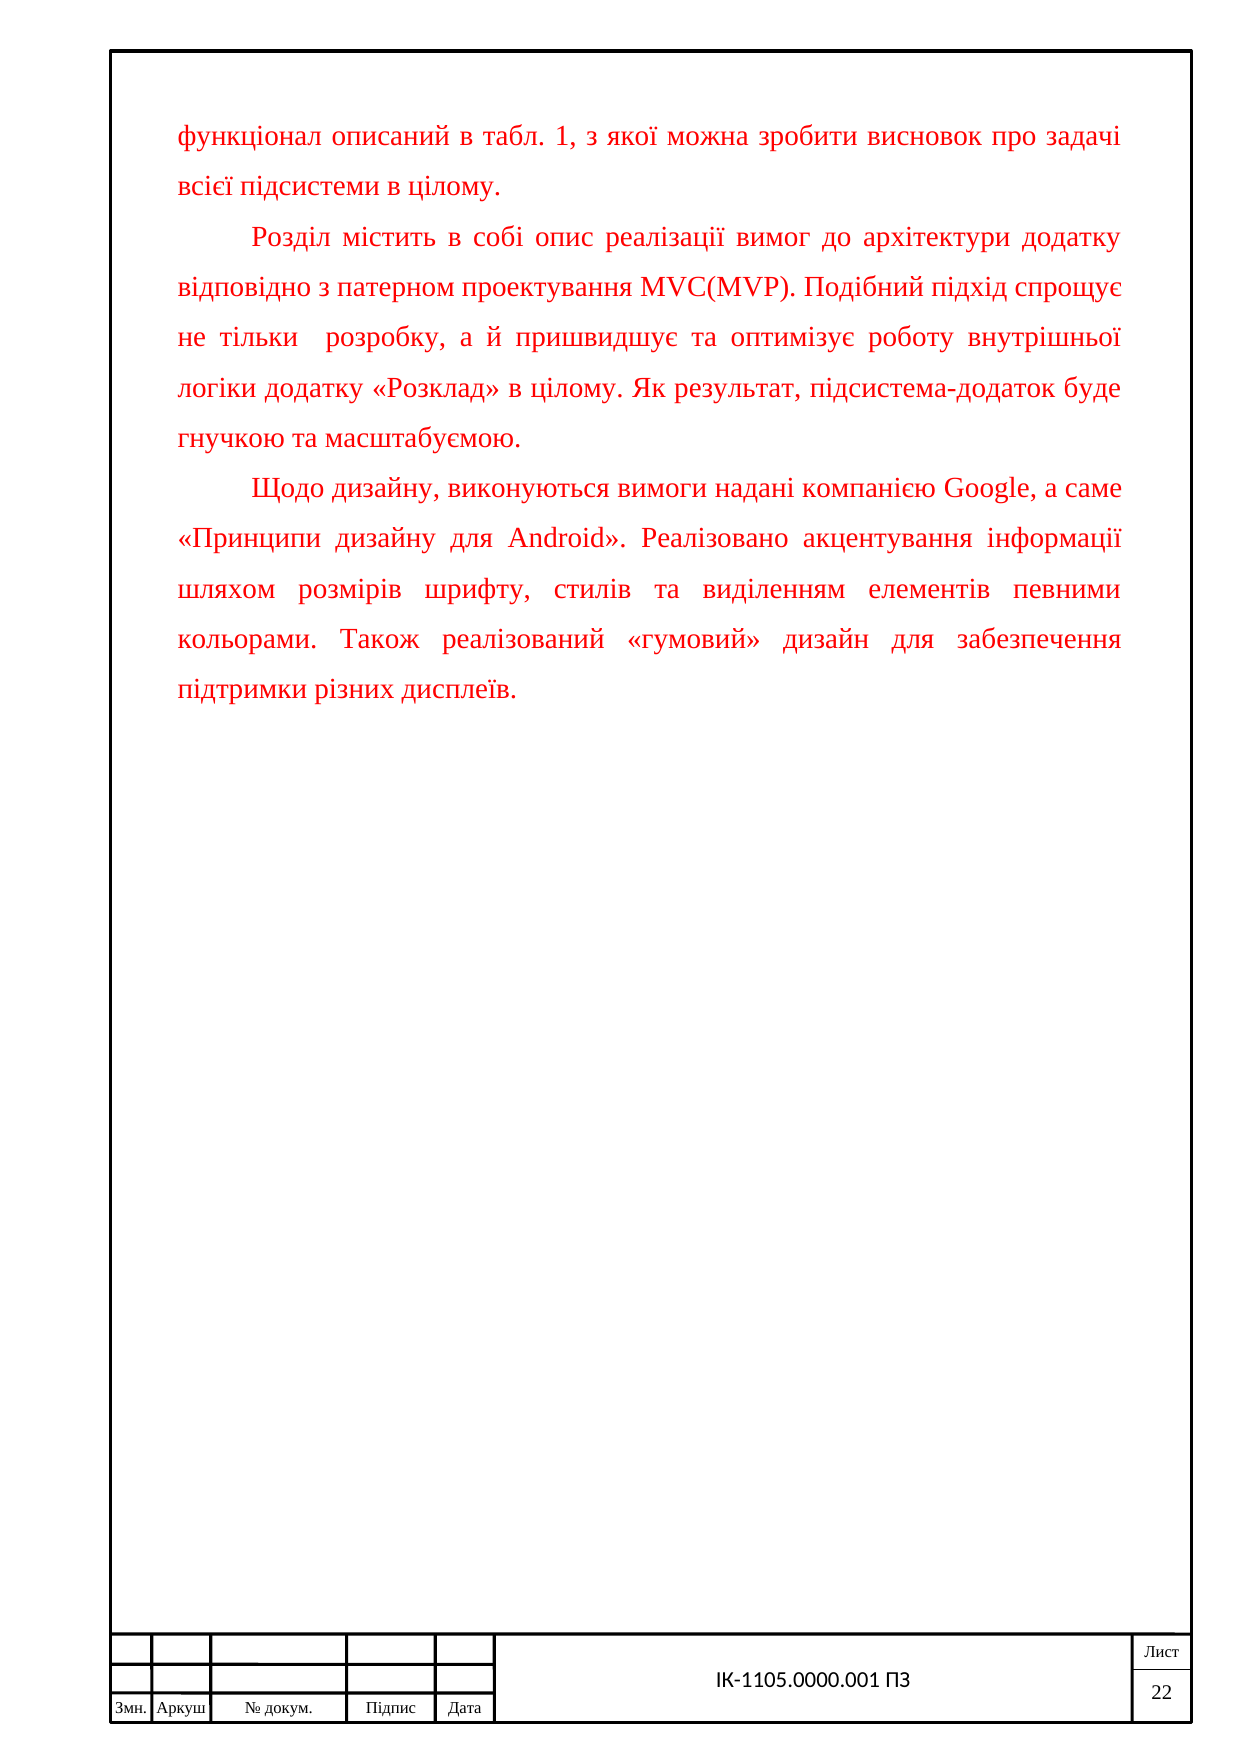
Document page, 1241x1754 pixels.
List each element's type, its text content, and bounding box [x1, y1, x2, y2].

text Розділ містить в собі опис реалізації вимог до архітектури додатку відповідно з патерном проектування MVC(MVP). Подібний підхід спрощує не тільки розробку, а й пришвидшує та оптимізує роботу внутрішньої логіки додатку «Розклад» в цілому. Як результат, підсистема-додаток буде гнучкою та масштабуємою. [177, 219, 1122, 453]
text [177, 118, 1122, 202]
text Щодо дизайну, виконуються вимоги надані компанією Google, а саме «Принципи дизайну для Android». Реалізовано акцентування інформації шляхом розмірів шрифту, стилів та виділенням елементів певними кольорами. Також реалізований «гумовий» дизайн для забезпечення підтримки різних дисплеїв. [177, 470, 1122, 705]
